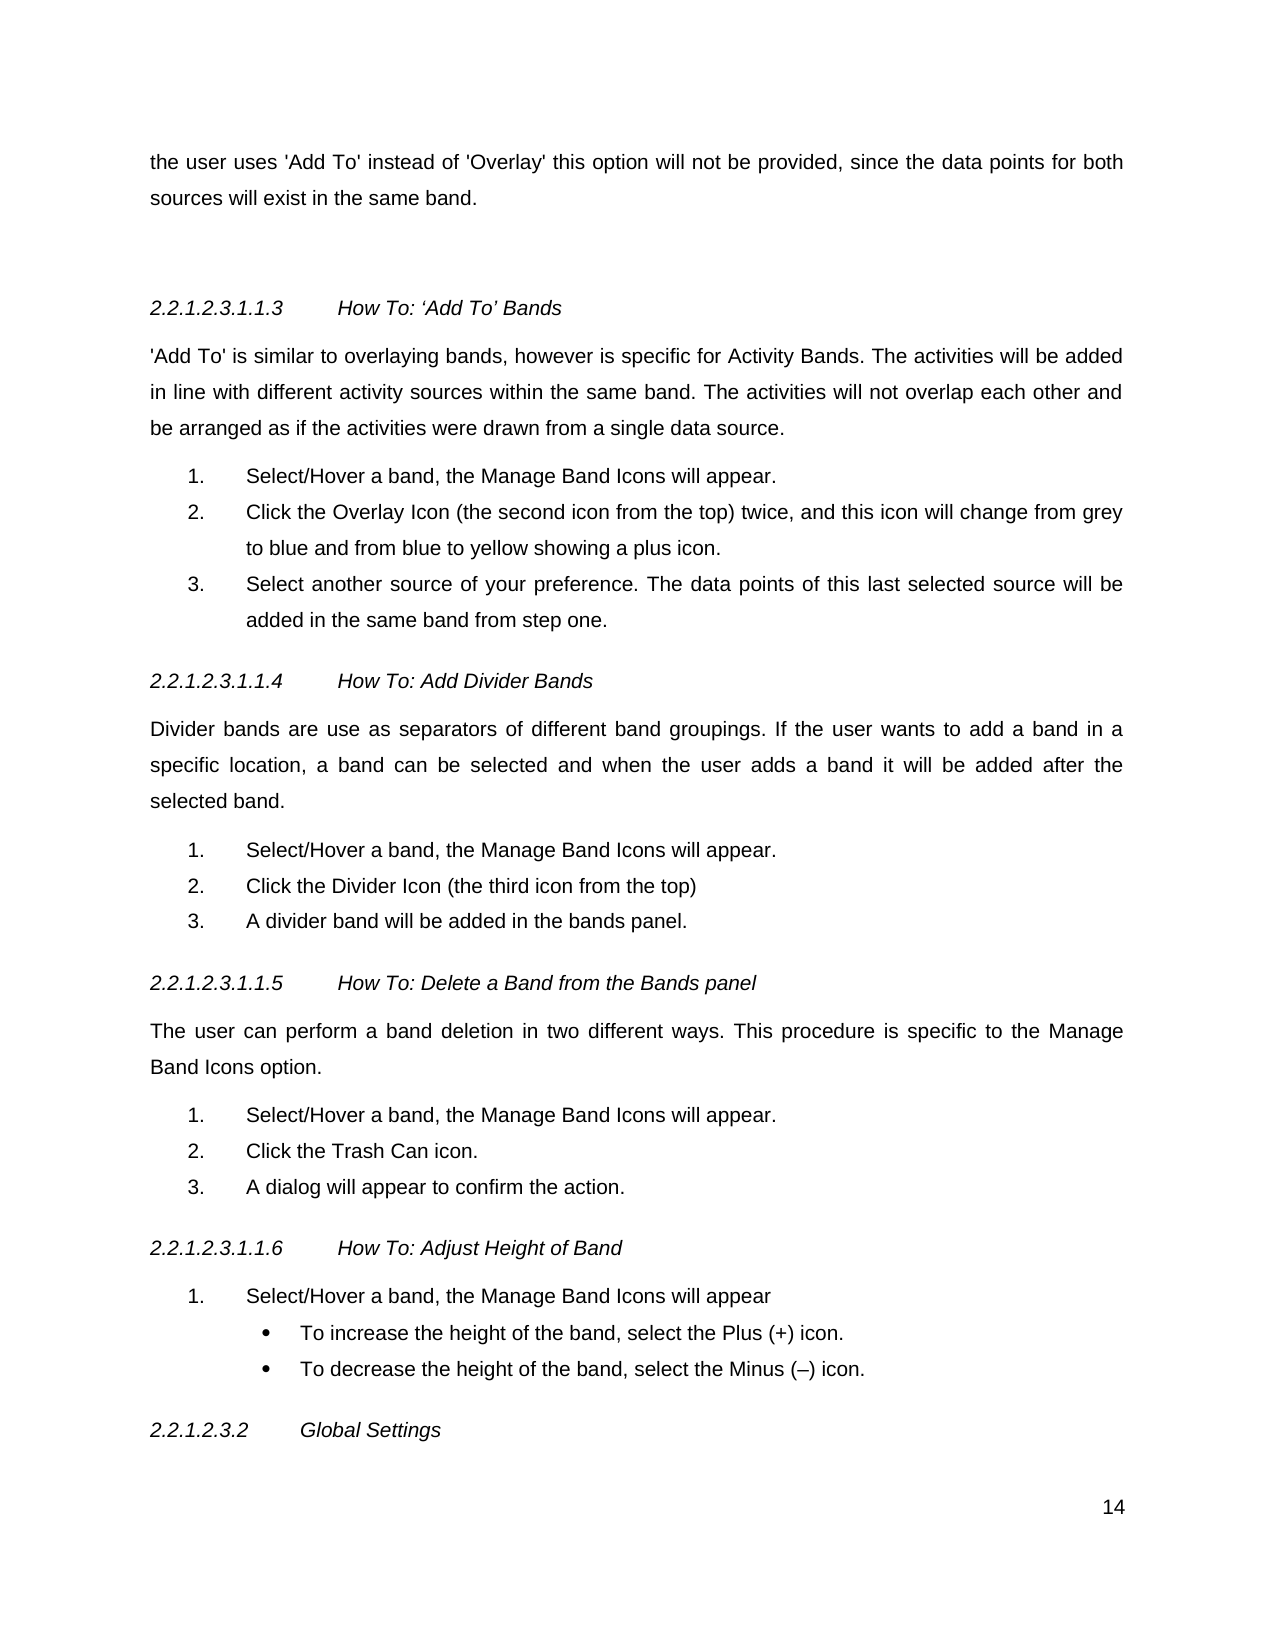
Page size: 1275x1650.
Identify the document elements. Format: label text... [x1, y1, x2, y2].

subtitle How To: Add Divider Bands [150, 669, 1125, 693]
list Select/Hover a band, the Manage Band Icons will appear. [187, 837, 1125, 861]
list To increase the height of the band, select the Plus (+) icon. [262, 1320, 1125, 1344]
subtitle How To: Adjust Height of Band [150, 1236, 1125, 1260]
text 'Add To' is similar to overlaying bands, however is specific for Activity Bands. The activities will be added in line with different activity sources within the same band. The activities will not overlap each other and be arranged as if the activities were drawn from a single data source. [150, 344, 1125, 439]
list Click the Divider Icon (the third icon from the top) [187, 873, 1125, 897]
list A divider band will be added in the bands panel. [187, 909, 1125, 933]
text The user can perform a band deletion in two different ways. This procedure is specific to the Manage Band Icons option. [150, 1019, 1125, 1079]
subtitle Global Settings [150, 1417, 1125, 1441]
subtitle How To: ‘Add To’ Bands [150, 295, 1125, 319]
list A dialog will appear to confirm the action. [187, 1175, 1125, 1199]
list Select/Hover a band, the Manage Band Icons will appear. [187, 464, 1125, 488]
list Click the Overlay Icon (the second icon from the top) twice, and this icon will change from grey to blue and from blue to yellow showing a plus icon. [187, 500, 1125, 560]
list To decrease the height of the band, select the Minus (–) icon. [262, 1356, 1125, 1380]
subtitle How To: Delete a Band from the Bands panel [150, 970, 1125, 994]
list Select/Hover a band, the Manage Band Icons will appear [187, 1284, 1125, 1308]
list Select/Hover a band, the Manage Band Icons will appear. [187, 1103, 1125, 1127]
list Select another source of your preference. The data points of this last selected source will be added in the same band from step one. [187, 572, 1125, 632]
list Click the Trash Can icon. [187, 1139, 1125, 1163]
text Divider bands are use as separators of different band groupings. If the user wants to add a band in a specific location, a band can be selected and when the user adds a band it will be added after the selected band. [150, 717, 1125, 813]
